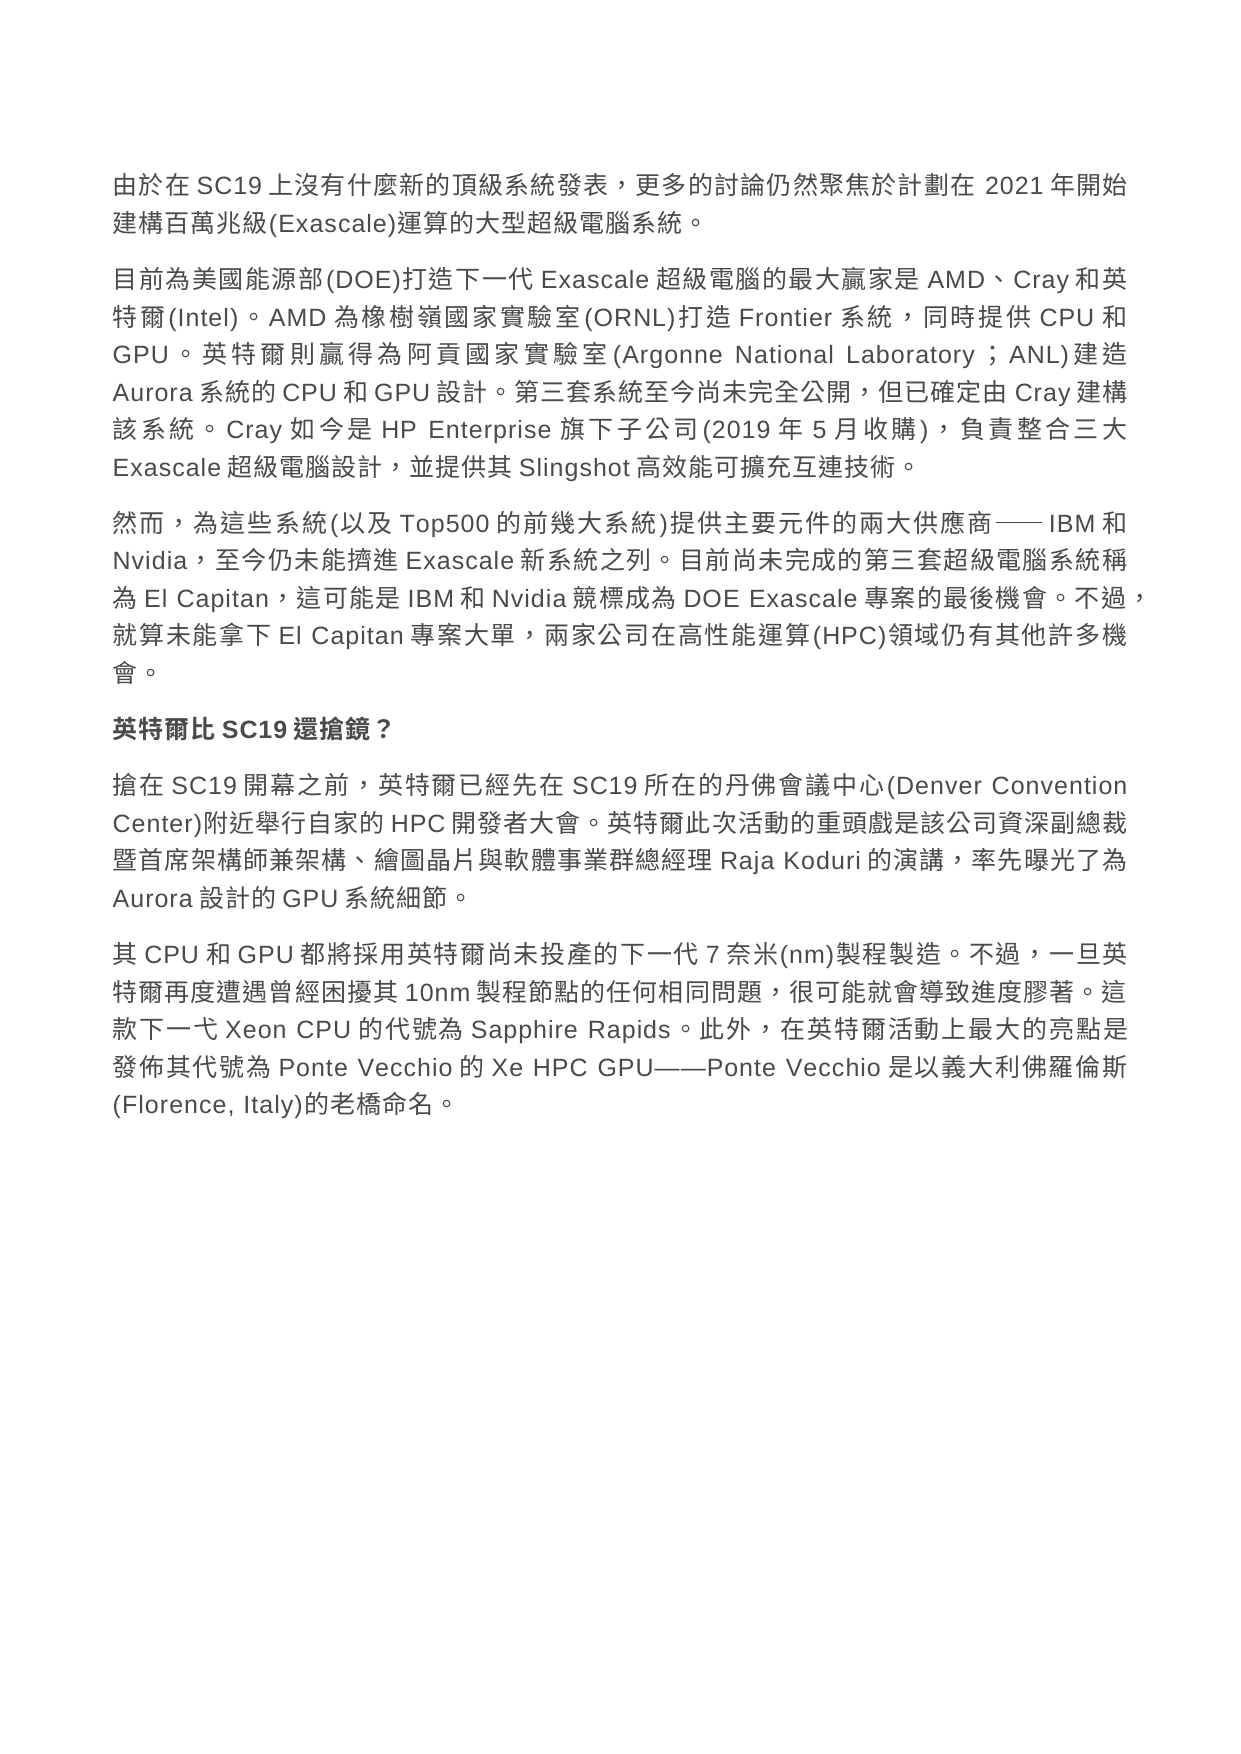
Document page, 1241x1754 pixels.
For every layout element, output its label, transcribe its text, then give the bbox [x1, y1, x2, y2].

text 其CPU和GPU都將採用英特爾尚未投產的下一代7奈米(nm)製程製造。不過，一旦英特爾再度遭遇曾經困擾其10nm製程節點的任何相同問題，很可能就會導致進度膠著。這款下一弋Xeon CPU的代號為Sapphire Rapids。此外，在英特爾活動上最大的亮點是發佈其代號為Ponte Vecchio的Xe HPC GPU——Ponte Vecchio是以義大利佛羅倫斯(Florence, Italy)的老橋命名。 [112, 933, 1128, 1121]
text 搶在SC19開幕之前，英特爾已經先在SC19所在的丹佛會議中心(Denver Convention Center)附近舉行自家的HPC開發者大會。英特爾此次活動的重頭戲是該公司資深副總裁暨首席架構師兼架構、繪圖晶片與軟體事業群總經理Raja Koduri的演講，率先曝光了為Aurora設計的GPU系統細節。 [112, 764, 1128, 914]
text 然而，為這些系統(以及Top500的前幾大系統)提供主要元件的兩大供應商——IBM和Nvidia，至今仍未能擠進Exascale新系統之列。目前尚未完成的第三套超級電腦系統稱為El Capitan，這可能是IBM和Nvidia競標成為DOE Exascale專案的最後機會。不過，就算未能拿下El Capitan專案大單，兩家公司在高性能運算(HPC)領域仍有其他許多機會。 [112, 502, 1128, 689]
text 目前為美國能源部(DOE)打造下一代Exascale超級電腦的最大贏家是AMD、Cray和英特爾(Intel)。AMD為橡樹嶺國家實驗室(ORNL)打造Frontier系統，同時提供CPU和GPU。英特爾則贏得為阿貢國家實驗室(Argonne National Laboratory；ANL)建造Aurora系統的CPU和GPU設計。第三套系統至今尚未完全公開，但已確定由Cray建構該系統。Cray如今是HP Enterprise旗下子公司(2019年5月收購)，負責整合三大Exascale超級電腦設計，並提供其Slingshot高效能可擴充互連技術。 [112, 258, 1128, 483]
text 英特爾比SC19還搶鏡？ [112, 708, 1128, 746]
text 由於在SC19上沒有什麼新的頂級系統發表，更多的討論仍然聚焦於計劃在2021年開始建構百萬兆級(Exascale)運算的大型超級電腦系統。 [112, 164, 1128, 239]
